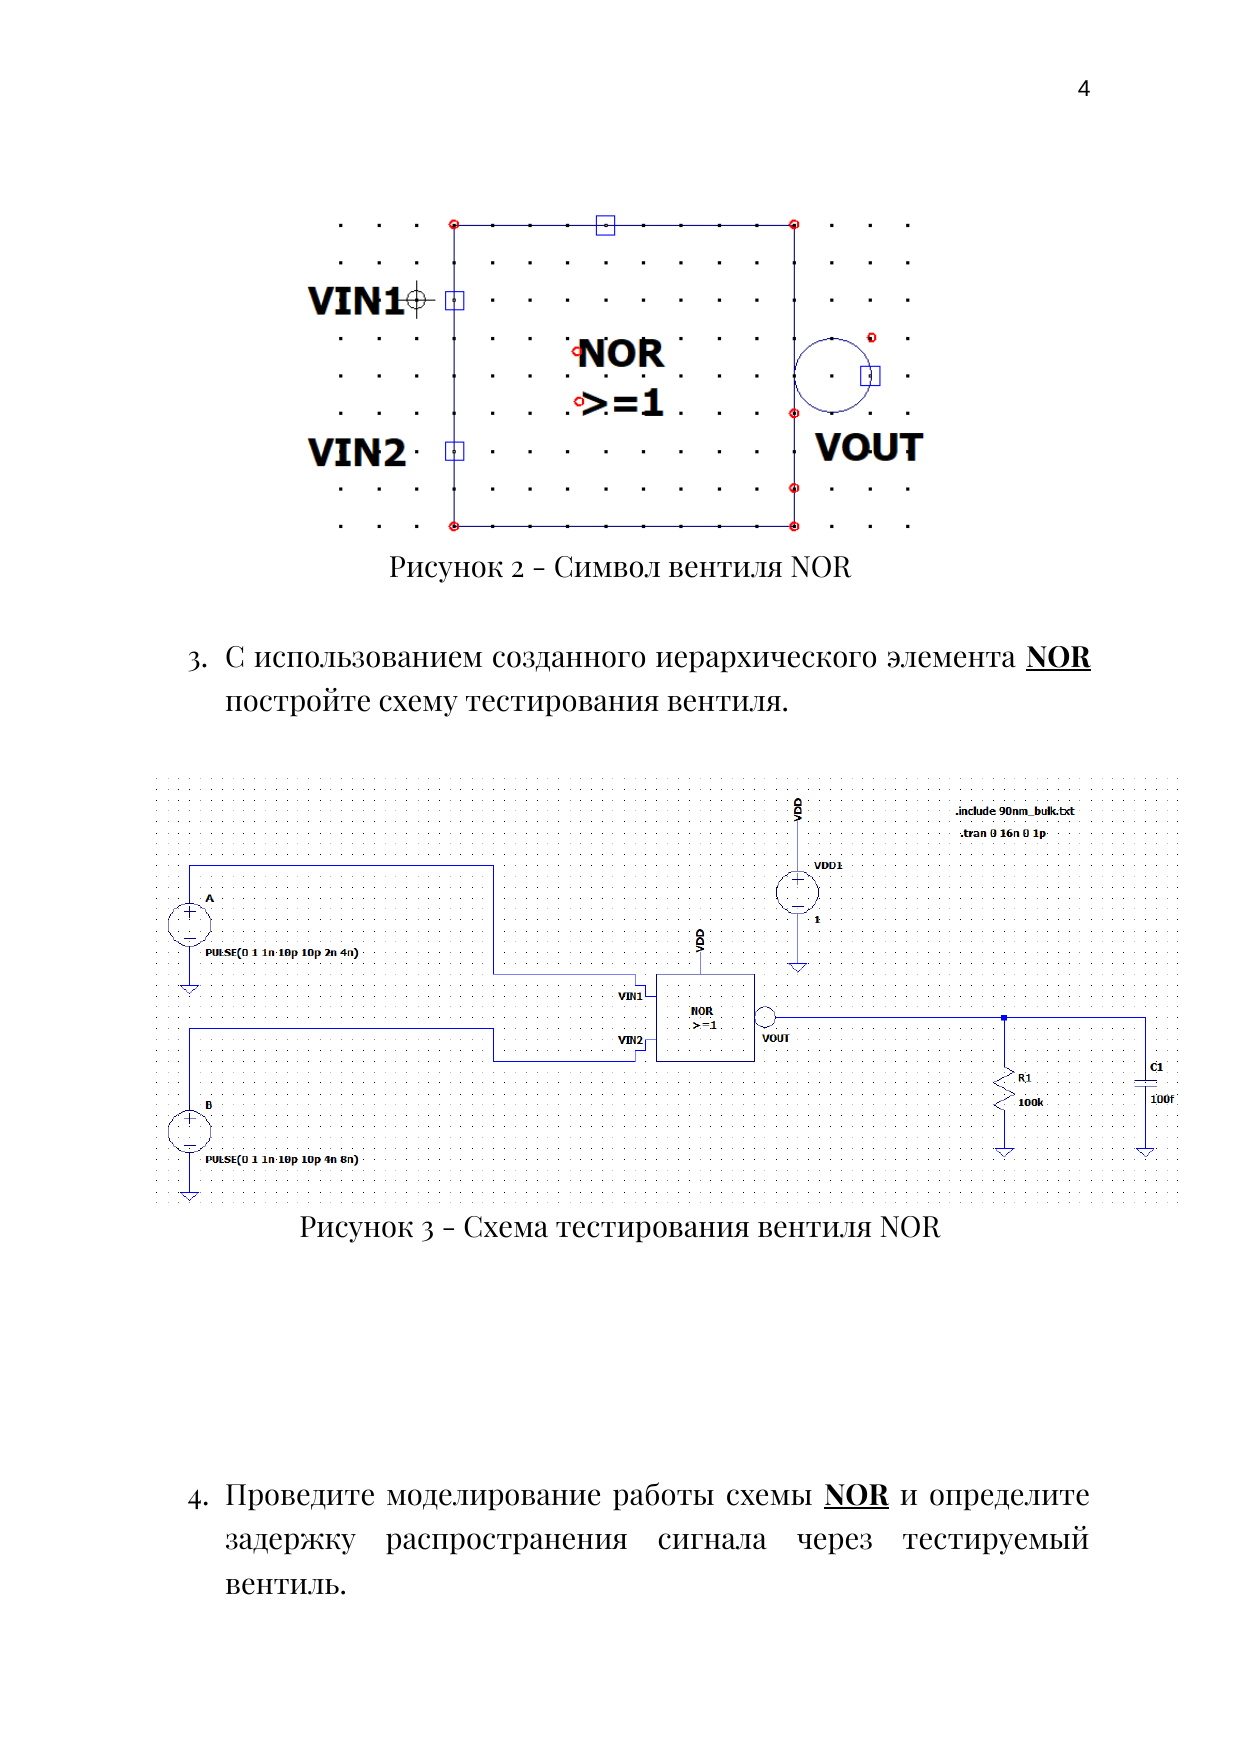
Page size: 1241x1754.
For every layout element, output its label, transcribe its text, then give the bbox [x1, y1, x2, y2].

picture [306, 194, 934, 543]
text Рисунок 2 - Символ вентиля NOR [150, 546, 1090, 585]
list С использованием созданного иерархического элемента NOR постройте схему тестирования вентиля. [187, 636, 1090, 719]
list Проведите моделирование работы схемы NOR и определите задержку распространения сигнала через тестируемый вентиль. [187, 1474, 1090, 1602]
text Рисунок 3 - Схема тестирования вентиля NOR [150, 1206, 1090, 1245]
picture [150, 769, 1181, 1203]
